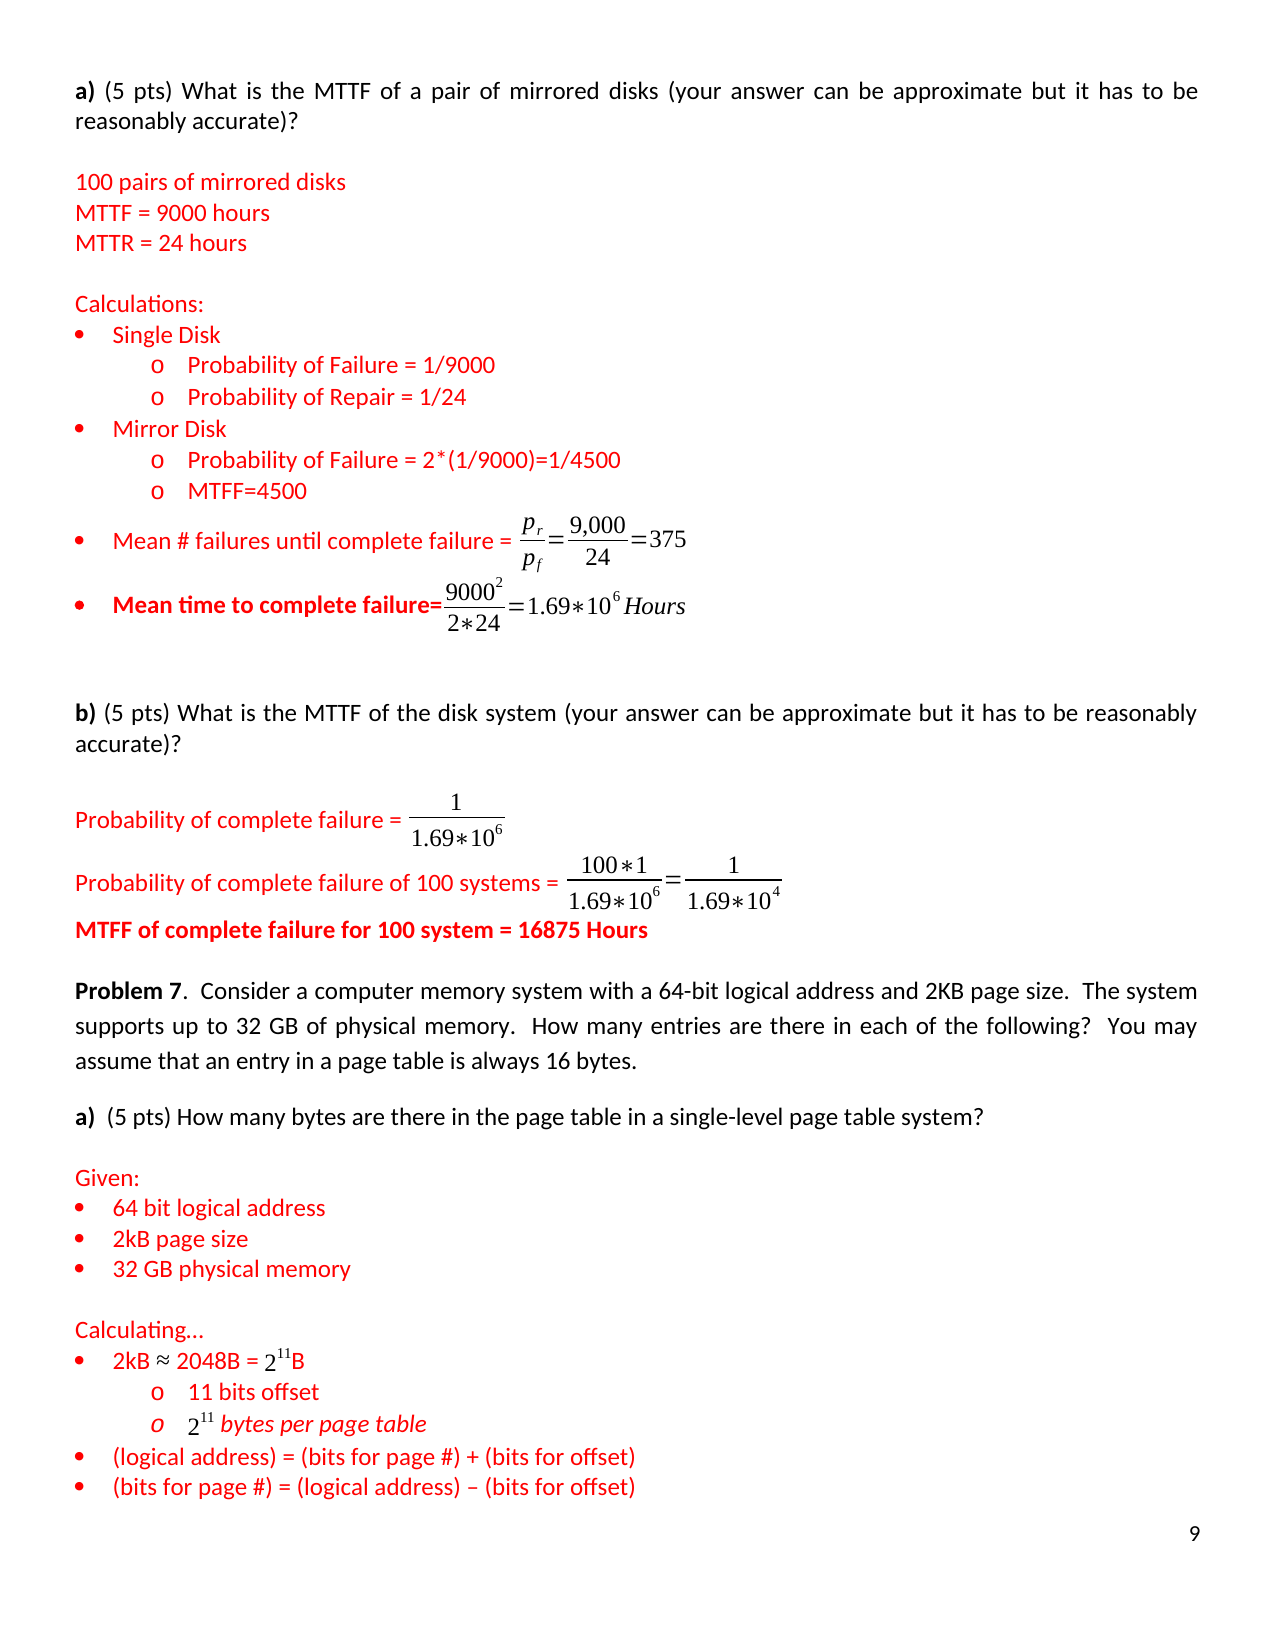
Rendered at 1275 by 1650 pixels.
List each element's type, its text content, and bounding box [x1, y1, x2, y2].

list bytes per page table [150, 1408, 1200, 1441]
text Calculations: [75, 289, 1200, 319]
text MTTR = 24 hours [75, 228, 1200, 258]
list Probability of Repair = 1/24 [150, 381, 1200, 413]
list (logical address) = (bits for page #) + (bits for offset) [75, 1441, 1200, 1471]
text b) (5 pts) What is the MTTF of the disk system (your answer can be approximate but it has to be reasonably accurate)? [75, 697, 1200, 758]
list 64 bit logical address [75, 1192, 1200, 1223]
text Probability of complete failure = [75, 789, 1200, 851]
list 11 bits offset [150, 1376, 1200, 1408]
list Probability of Failure = 1/9000 [150, 350, 1200, 381]
text Given: [75, 1162, 1200, 1192]
list 2kB 2048B = B [75, 1345, 1200, 1376]
text MTTF = 9000 hours [75, 197, 1200, 228]
list Single Disk [75, 319, 1200, 350]
text Problem 7. Consider a computer memory system with a 64-bit logical address and 2KB page size. The system supports up to 32 GB of physical memory. How many entries are there in each of the following? You may assume that an entry in a page table is always 16 bytes. [75, 975, 1200, 1075]
list 32 GB physical memory [75, 1253, 1200, 1284]
list Mirror Disk [75, 413, 1200, 444]
list Probability of Failure = 2*(1/9000)=1/4500 [150, 444, 1200, 476]
list 2kB page size [75, 1223, 1200, 1253]
list (bits for page #) = (logical address) – (bits for offset) [75, 1471, 1200, 1502]
list Mean # failures until complete failure = [75, 507, 1200, 574]
list MTFF=4500 [150, 476, 1200, 507]
text Probability of complete failure of 100 systems = [75, 851, 1200, 914]
text Calculating… [75, 1314, 1200, 1345]
text MTFF of complete failure for 100 system = 16875 Hours [75, 914, 1200, 944]
text a) (5 pts) How many bytes are there in the page table in a single-level page table system? [75, 1101, 1200, 1131]
text a) (5 pts) What is the MTTF of a pair of mirrored disks (your answer can be approximate but it has to be reasonably accurate)? [75, 75, 1200, 136]
text 100 pairs of mirrored disks [75, 167, 1200, 197]
list Mean time to complete failure= [75, 574, 1200, 636]
